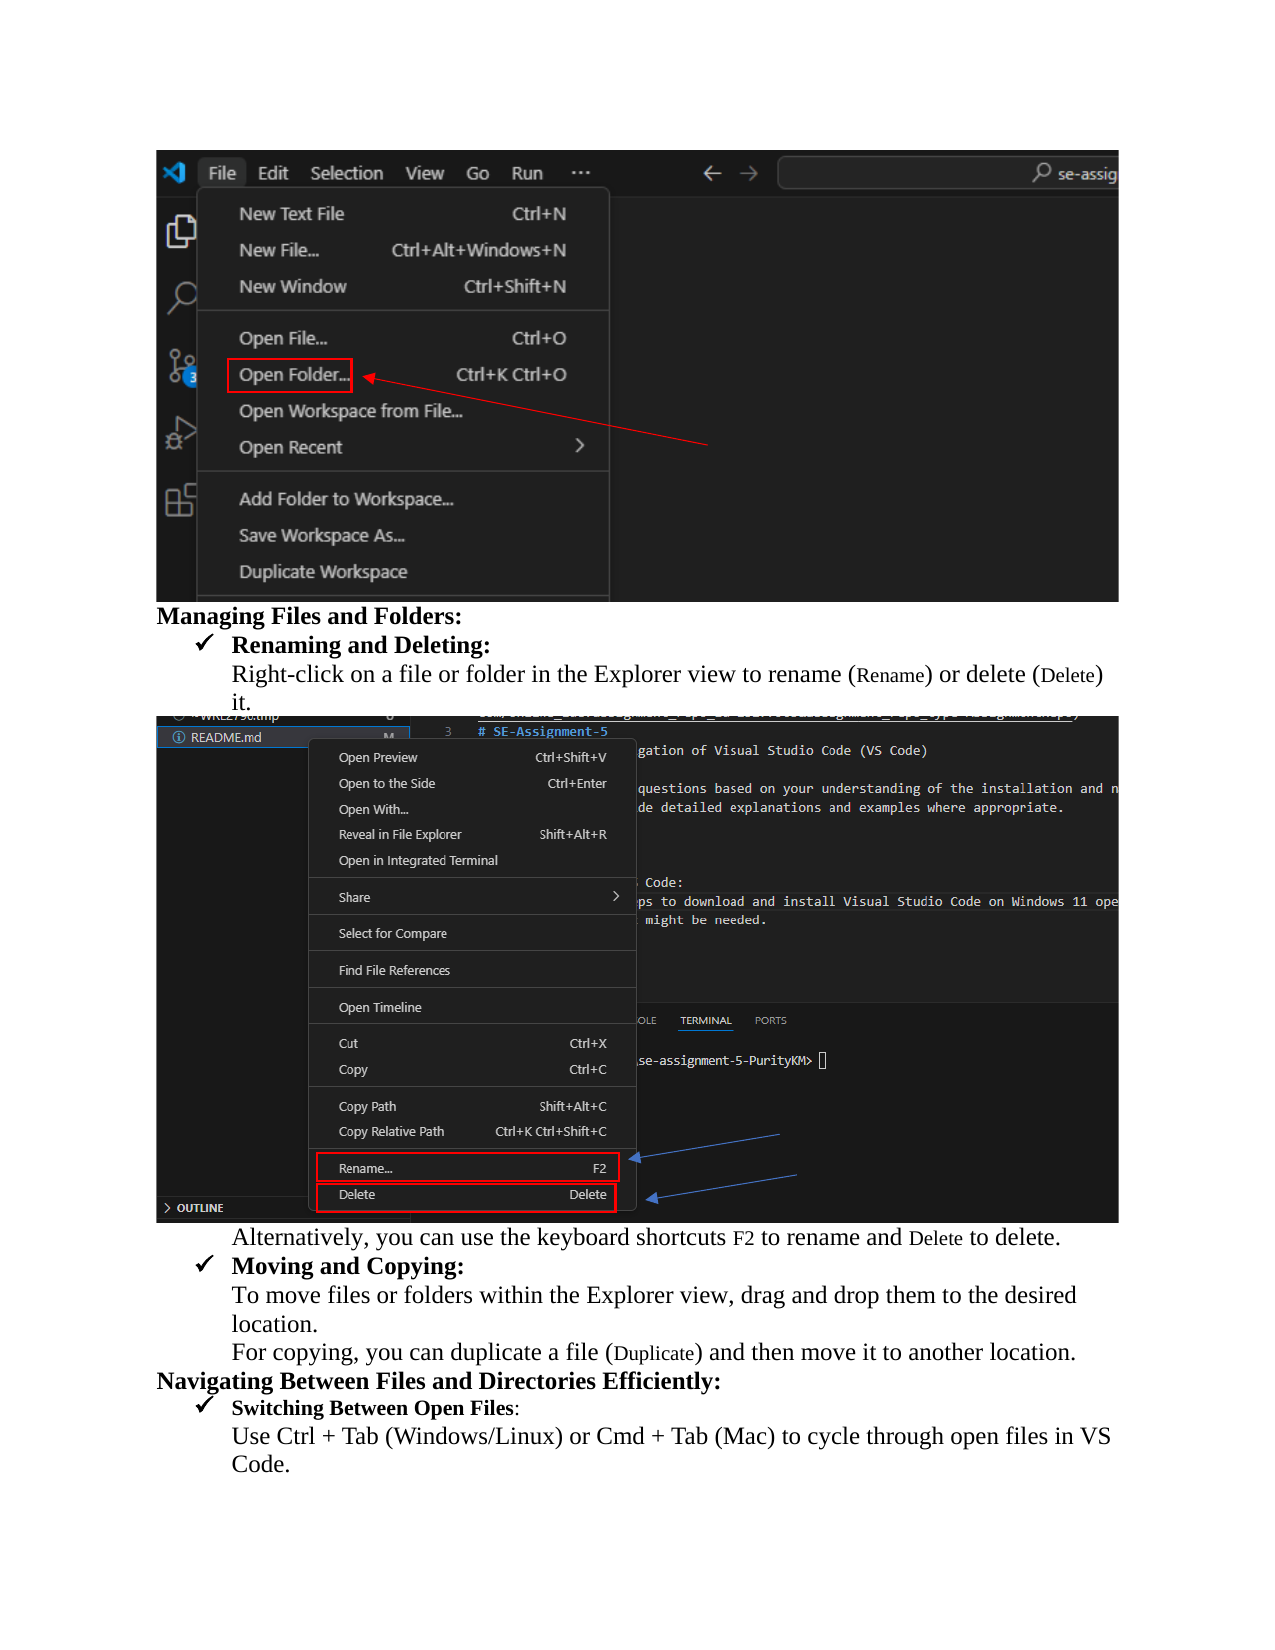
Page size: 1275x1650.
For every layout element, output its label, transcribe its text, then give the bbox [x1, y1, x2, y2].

text Managing Files and Folders: [156, 602, 1118, 630]
list Switching Between Open Files: [194, 1395, 1118, 1421]
text Right-click on a file or folder in the Explorer view to rename (Rename) or delete (Delete) it. [231, 659, 1118, 716]
list Renaming and Deleting: [194, 630, 1118, 659]
picture [156, 150, 1119, 602]
text To move files or folders within the Explorer view, drag and drop them to the desired location. [231, 1280, 1118, 1337]
text Alternatively, you can use the keyboard shortcuts F2 to rename and Delete to delete. [231, 1223, 1118, 1251]
list Moving and Copying: [194, 1251, 1118, 1280]
text Navigating Between Files and Directories Efficiently: [156, 1366, 1118, 1395]
text Use Ctrl + Tab (Windows/Linux) or Cmd + Tab (Mac) to cycle through open files in VS Code. [231, 1421, 1118, 1478]
picture [156, 716, 1119, 1223]
text For copying, you can duplicate a file (Duplicate) and then move it to another location. [231, 1337, 1118, 1366]
